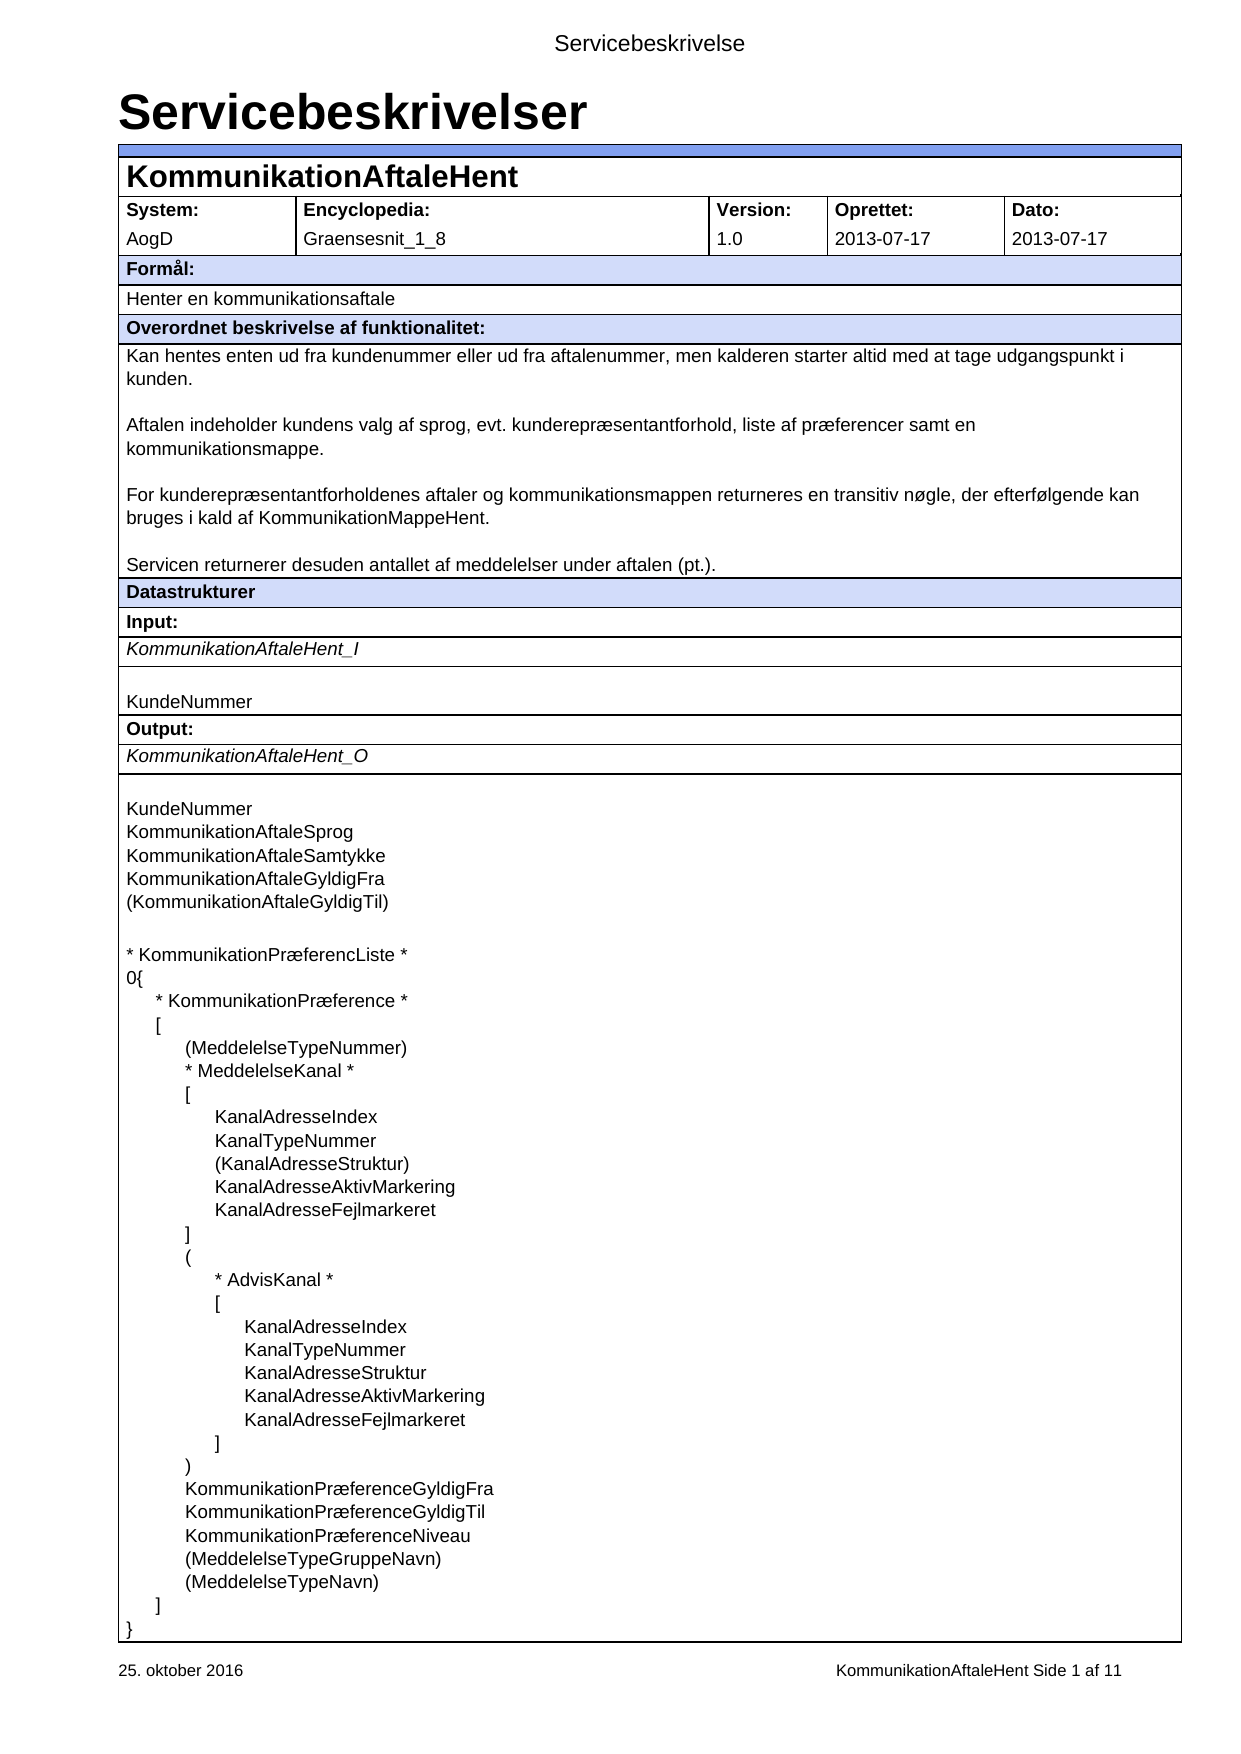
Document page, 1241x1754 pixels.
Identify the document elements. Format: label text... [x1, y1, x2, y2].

table_cell Graensesnit_1_8 [297, 225, 708, 254]
table_cell Oprettet: [828, 197, 1004, 225]
table_cell Dato: [1005, 197, 1181, 225]
table_cell Datastrukturer [119, 579, 1181, 607]
table_cell 1.0 [710, 225, 827, 254]
table_header [119, 145, 1181, 156]
table_cell KommunikationAftaleHent_O [119, 745, 1181, 773]
table_cell System: [119, 197, 295, 225]
table_cell 2013-07-17 [828, 225, 1004, 254]
table_cell Input: [119, 608, 1181, 636]
table_cell Encyclopedia: [297, 197, 708, 225]
table_cell KommunikationAftaleHent_I [119, 638, 1181, 666]
table_cell 2013-07-17 [1005, 225, 1181, 254]
table_cell Kan hentes enten ud fra kundenummer eller ud fra aftalenummer, men kalderen starter altid med at tage udgangspunkt i kunden. Aftalen indeholder kundens valg af sprog, evt. kunderepræsentantforhold, liste af præferencer samt en kommunikationsmappe. For kunderepræsentantforholdenes aftaler og kommunikationsmappen returneres en transitiv nøgle, der efterfølgende kan bruges i kald af KommunikationMappeHent. Servicen returnerer desuden antallet af meddelelser under aftalen (pt.). [119, 345, 1181, 577]
table_cell KommunikationAftaleHent [119, 158, 1181, 196]
table_cell Overordnet beskrivelse af funktionalitet: [119, 315, 1181, 343]
table_cell Formål: [119, 256, 1181, 284]
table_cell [119, 775, 1181, 1641]
table_cell KundeNummer [119, 667, 1181, 714]
table_cell Output: [119, 716, 1181, 744]
text Servicebeskrivelser [118, 82, 1181, 140]
table_cell Version: [710, 197, 827, 225]
table_cell Henter en kommunikationsaftale [119, 286, 1181, 313]
table_cell AogD [119, 225, 295, 254]
